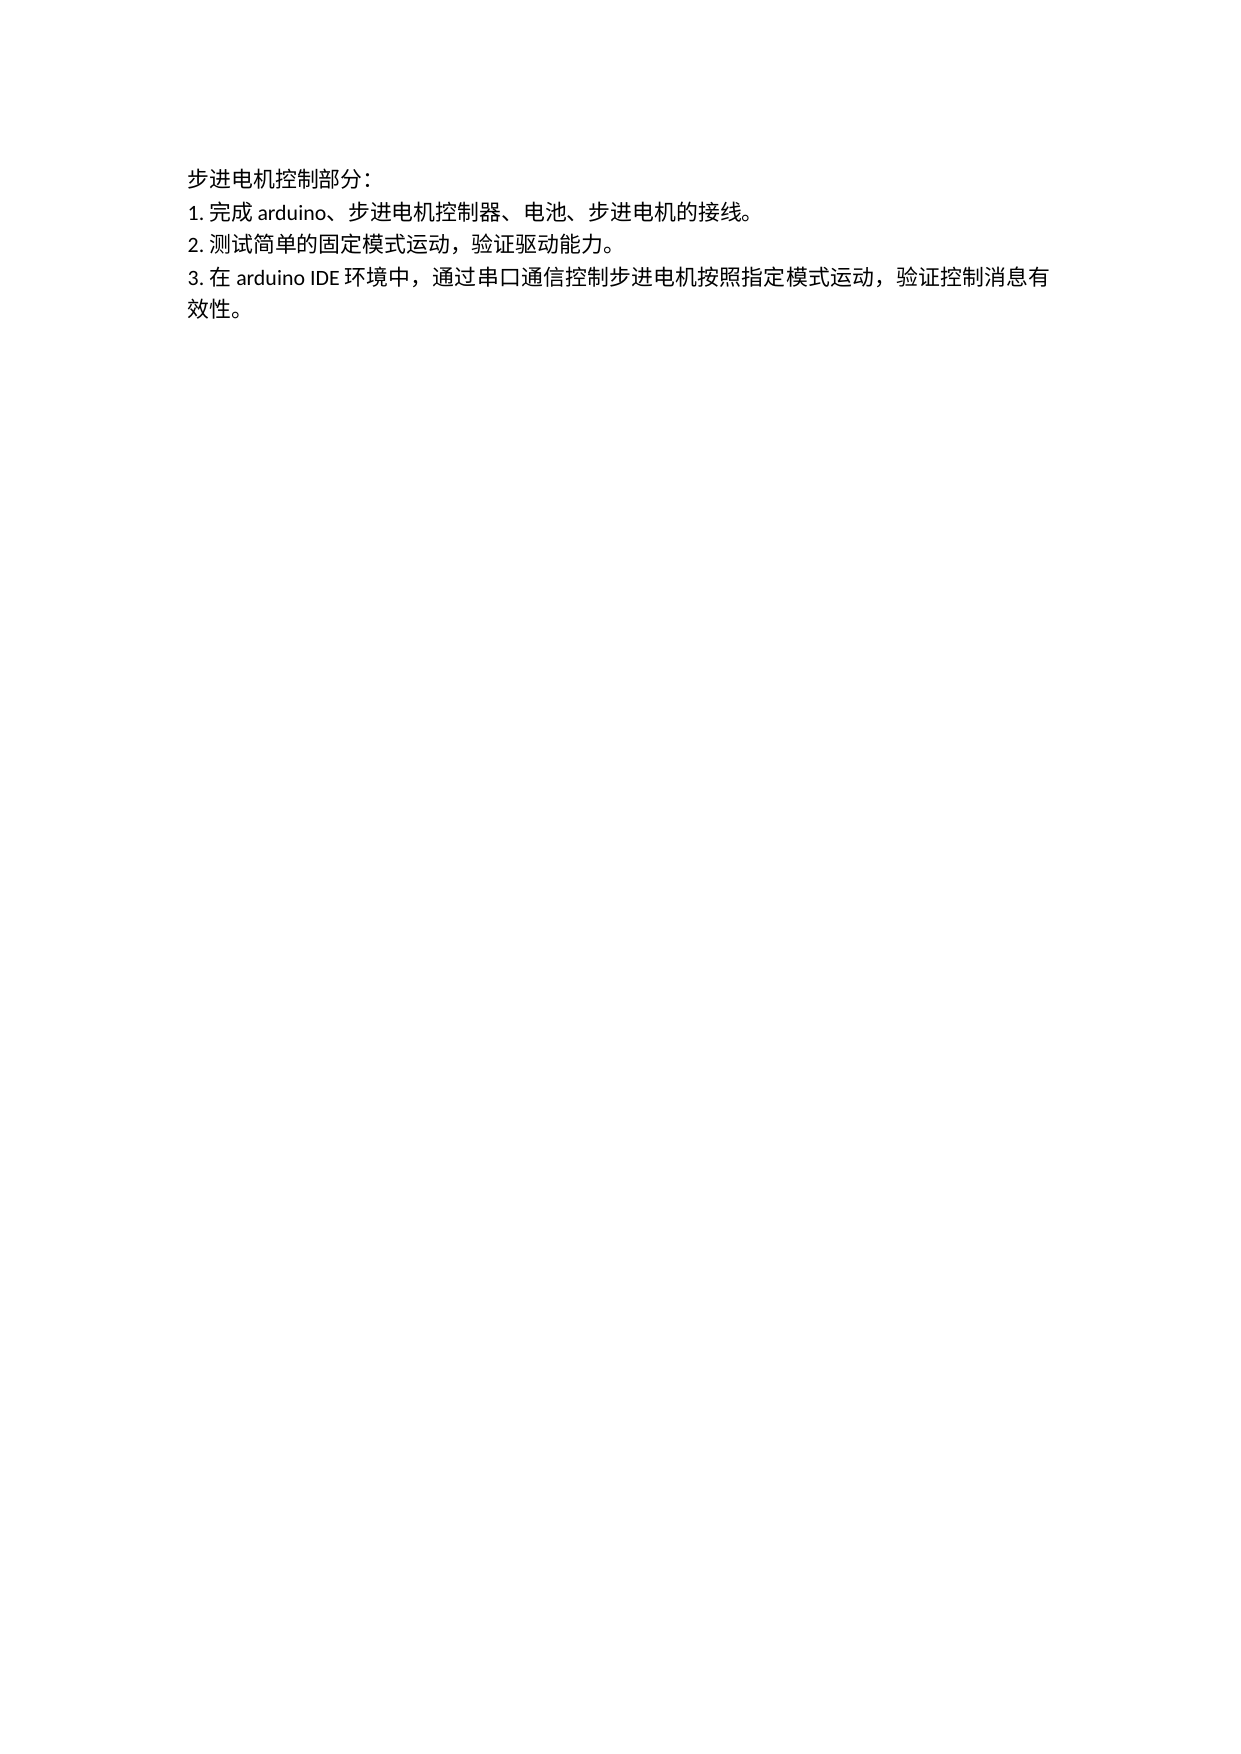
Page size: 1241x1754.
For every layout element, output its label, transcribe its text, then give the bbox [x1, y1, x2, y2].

text 1. 完成arduino、步进电机控制器、电池、步进电机的接线。 [187, 194, 1053, 227]
list 2. 测试简单的固定模式运动，验证驱动能力。 [187, 227, 1053, 259]
list 3. 在arduino IDE环境中，通过串口通信控制步进电机按照指定模式运动，验证控制消息有效性。 [187, 259, 1053, 324]
text 步进电机控制部分： [187, 162, 1053, 194]
